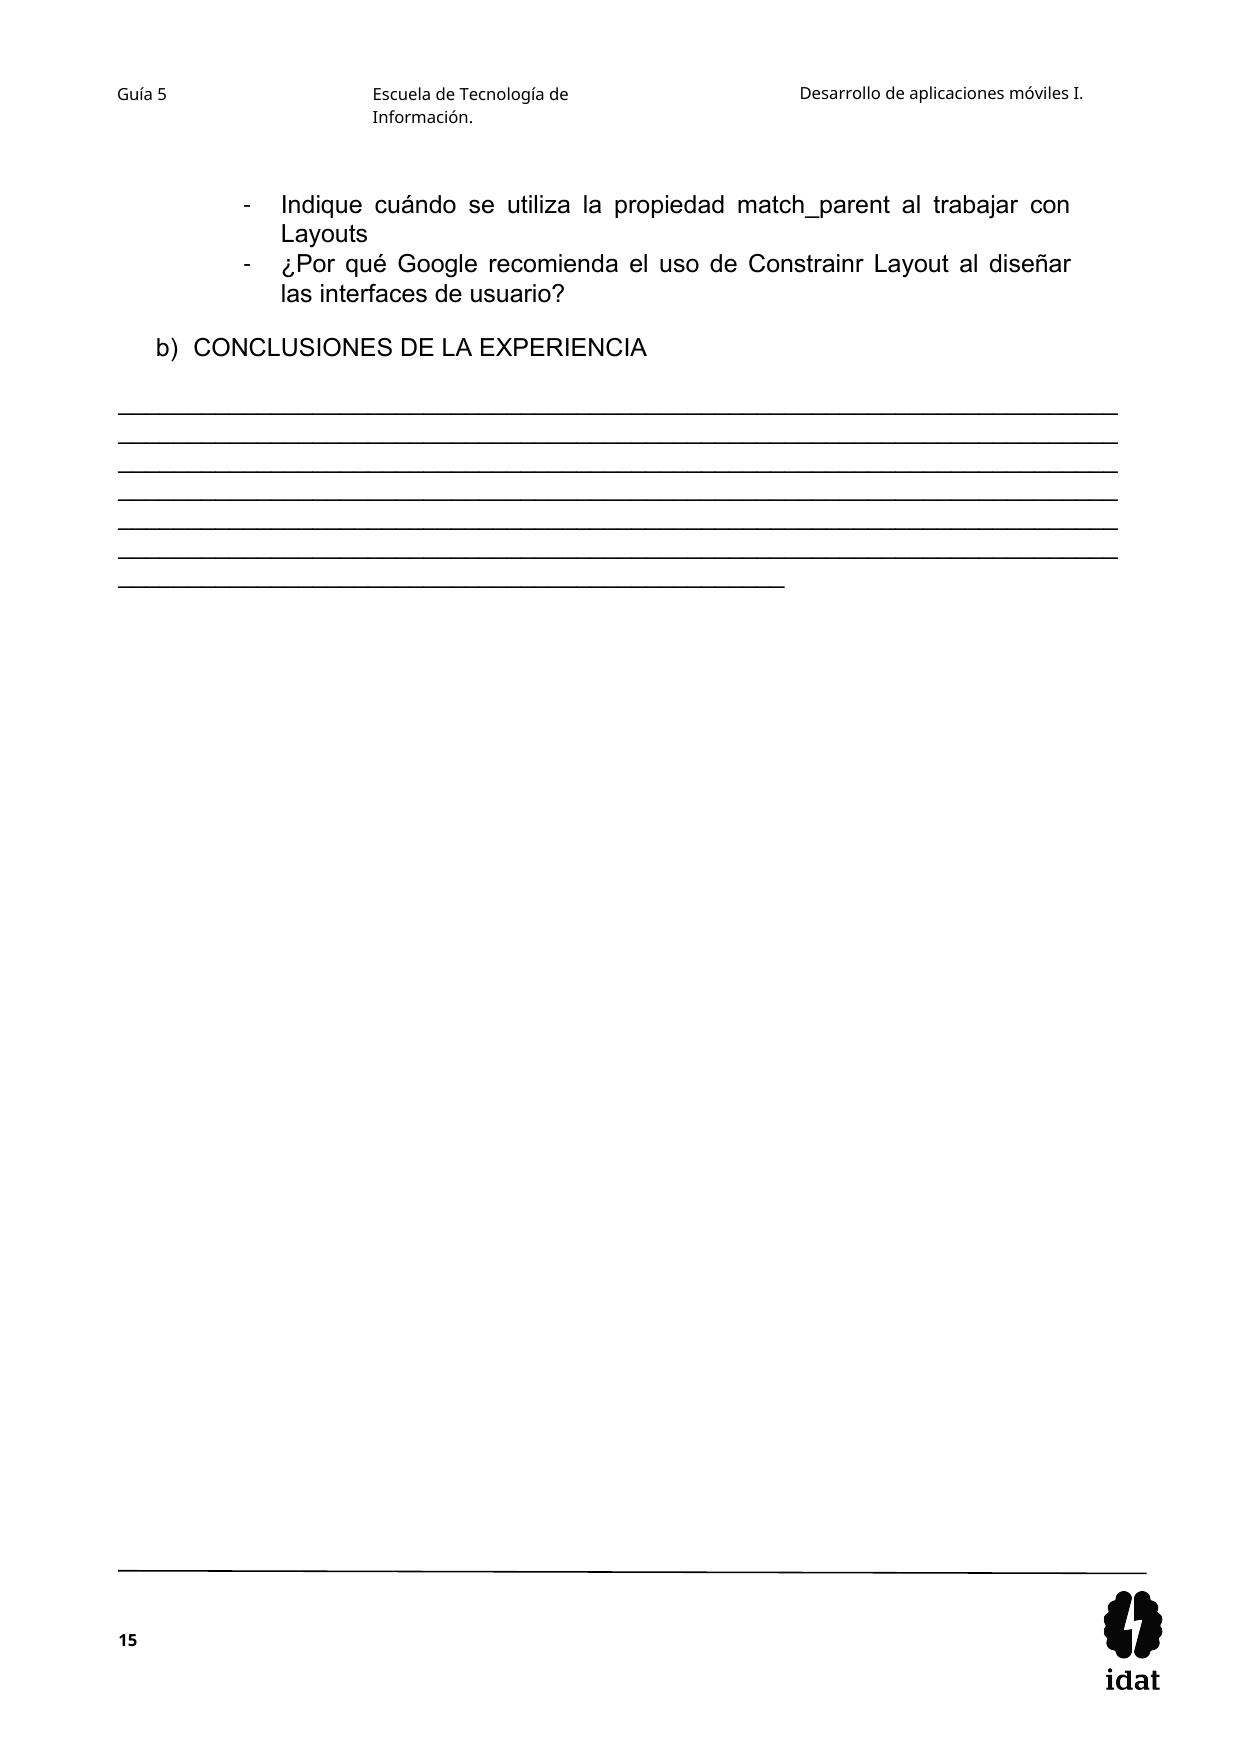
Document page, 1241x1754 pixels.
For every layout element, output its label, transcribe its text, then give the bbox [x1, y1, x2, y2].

picture [1103, 1591, 1163, 1690]
list CONCLUSIONES DE LA EXPERIENCIA [156, 333, 1122, 362]
list Indique cuándo se utiliza la propiedad match_parent al trabajar con Layouts [243, 189, 1072, 248]
text ________________________________________________________________________________________________________________________________________________________________________________________________________________________________________________________________________________________________________________________________________________________________________________________________________________________________________________________________________________________________ [118, 387, 1122, 588]
list ¿Por qué Google recomienda el uso de Constrainr Layout al diseñar las interfaces de usuario? [243, 248, 1072, 307]
